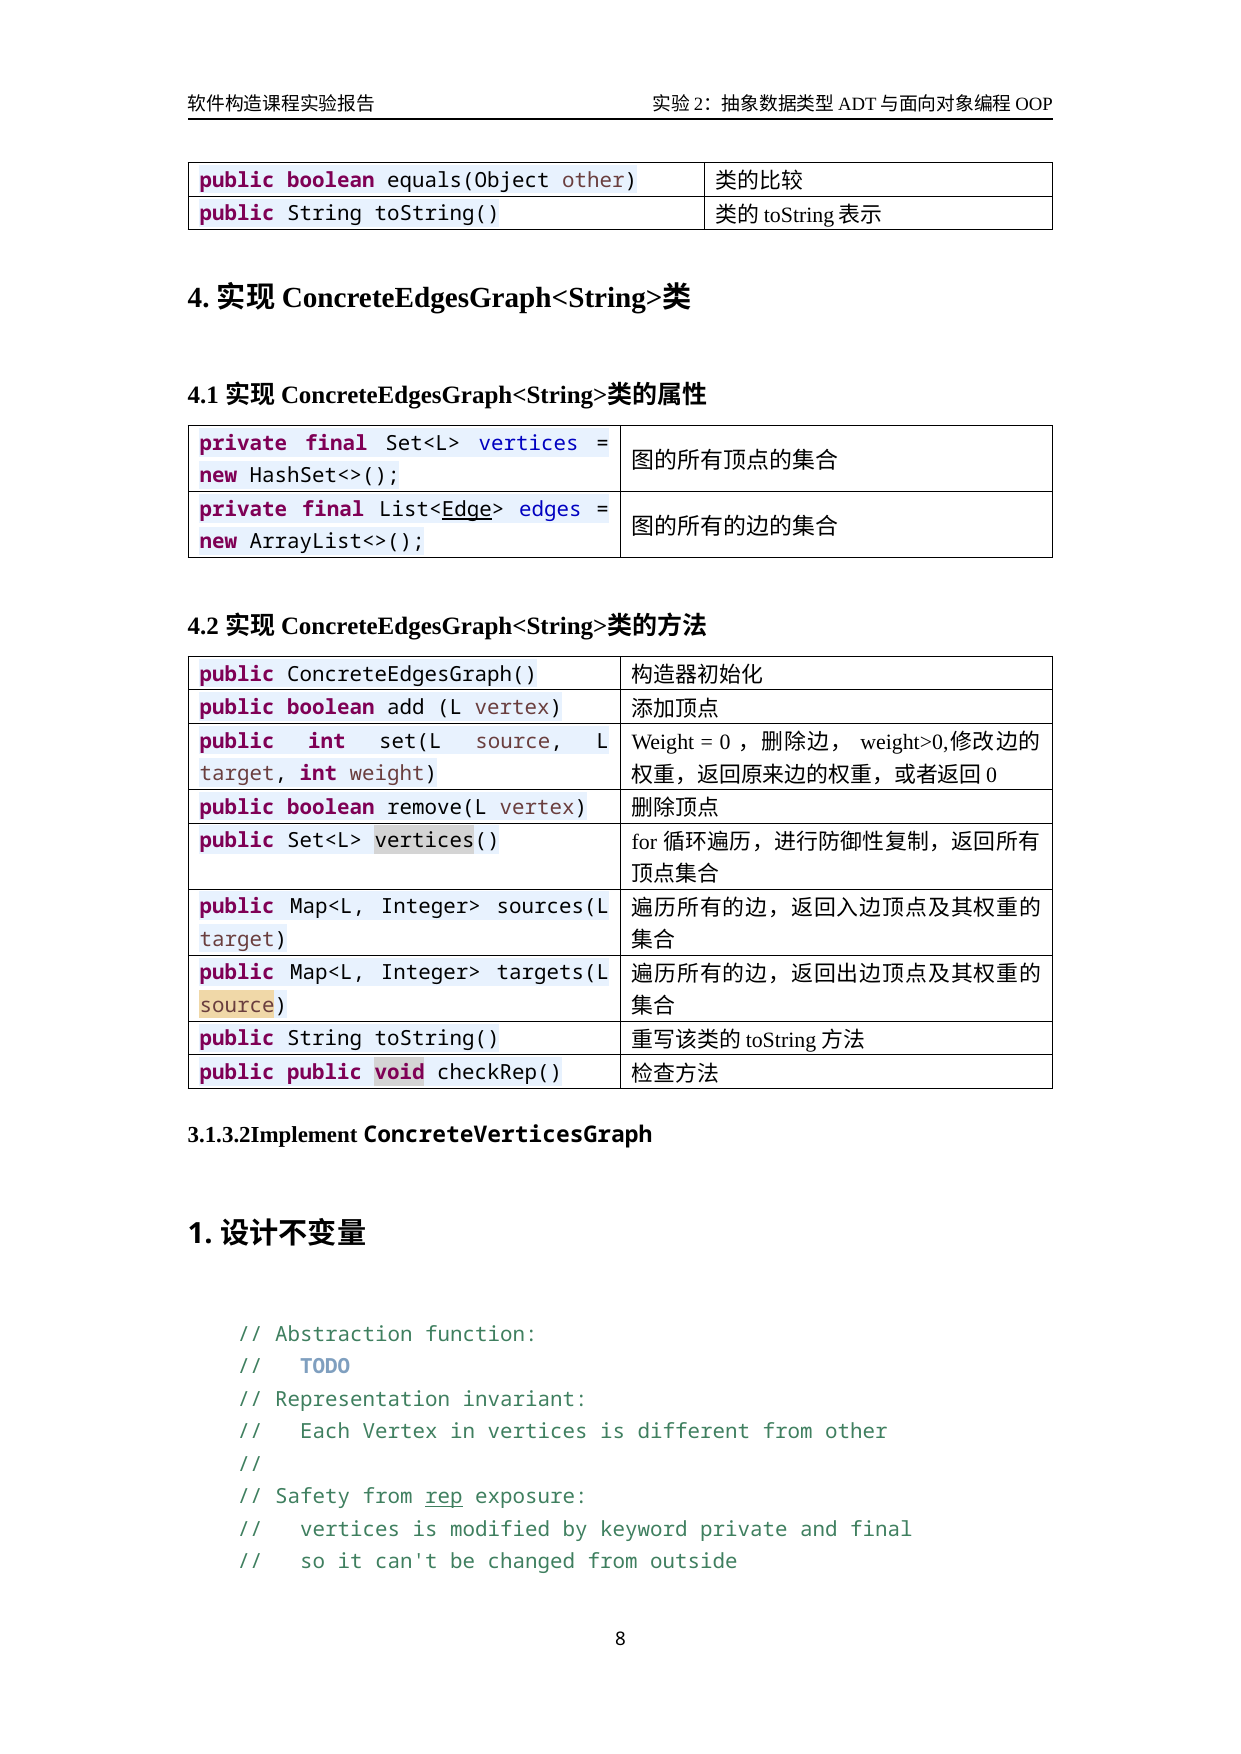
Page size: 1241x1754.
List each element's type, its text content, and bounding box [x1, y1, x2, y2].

text // Safety from rep exposure: [187, 1479, 1053, 1512]
table_cell public int set(L source, L target, int weight) [189, 724, 620, 789]
table_cell for 循环遍历，进行防御性复制，返回所有顶点集合 [621, 824, 1052, 888]
table_cell 类的toString表示 [705, 197, 1052, 229]
table_header 构造器初始化 [621, 657, 1052, 689]
subtitle 3.1.3.2Implement ConcreteVerticesGraph [187, 1118, 1053, 1150]
table_header private final Set<L> vertices = new HashSet<>(); [189, 426, 620, 491]
table_header public ConcreteEdgesGraph() [189, 657, 620, 689]
table_cell 遍历所有的边，返回出边顶点及其权重的集合 [621, 956, 1052, 1021]
table_cell public boolean equals(Object other) [189, 163, 704, 196]
text // TODO [187, 1349, 1053, 1382]
table_cell public Set<L> vertices() [189, 824, 620, 888]
table_cell 类的比较 [705, 163, 1052, 196]
text 4. 实现 ConcreteEdgesGraph<String>类 [187, 263, 1053, 328]
table_cell 添加顶点 [621, 690, 1052, 723]
text // vertices is modified by keyword private and final [187, 1512, 1053, 1544]
table_cell public String toString() [189, 197, 704, 229]
text 4.2 实现 ConcreteEdgesGraph<String>类的方法 [187, 591, 1053, 656]
text // so it can't be changed from outside [187, 1544, 1053, 1577]
text // [187, 1447, 1053, 1479]
text 4.1 实现 ConcreteEdgesGraph<String>类的属性 [187, 360, 1053, 425]
table_cell Weight = 0 ，删除边， weight>0,修改边的权重，返回原来边的权重，或者返回0 [621, 724, 1052, 789]
table_cell 删除顶点 [621, 790, 1052, 822]
text // Representation invariant: [187, 1382, 1053, 1414]
table_cell public Map<L, Integer> sources(L target) [189, 890, 620, 954]
table_cell public String toString() [189, 1022, 620, 1054]
table_cell 图的所有的边的集合 [621, 492, 1052, 557]
table_cell private final List<Edge> edges = new ArrayList<>(); [189, 492, 620, 557]
text // Each Vertex in vertices is different from other [187, 1414, 1053, 1447]
text // Abstraction function: [187, 1317, 1053, 1349]
table_cell 遍历所有的边，返回入边顶点及其权重的集合 [621, 890, 1052, 954]
table_cell 检查方法 [621, 1055, 1052, 1088]
subtitle 1. 设计不变量 [187, 1198, 1053, 1263]
table_cell public public void checkRep() [189, 1055, 620, 1088]
table_cell 重写该类的 toString 方法 [621, 1022, 1052, 1054]
table_header 图的所有顶点的集合 [621, 426, 1052, 491]
table_cell public boolean remove(L vertex) [189, 790, 620, 822]
table_cell public Map<L, Integer> targets(L source) [189, 956, 620, 1021]
table_cell public boolean add (L vertex) [189, 690, 620, 723]
